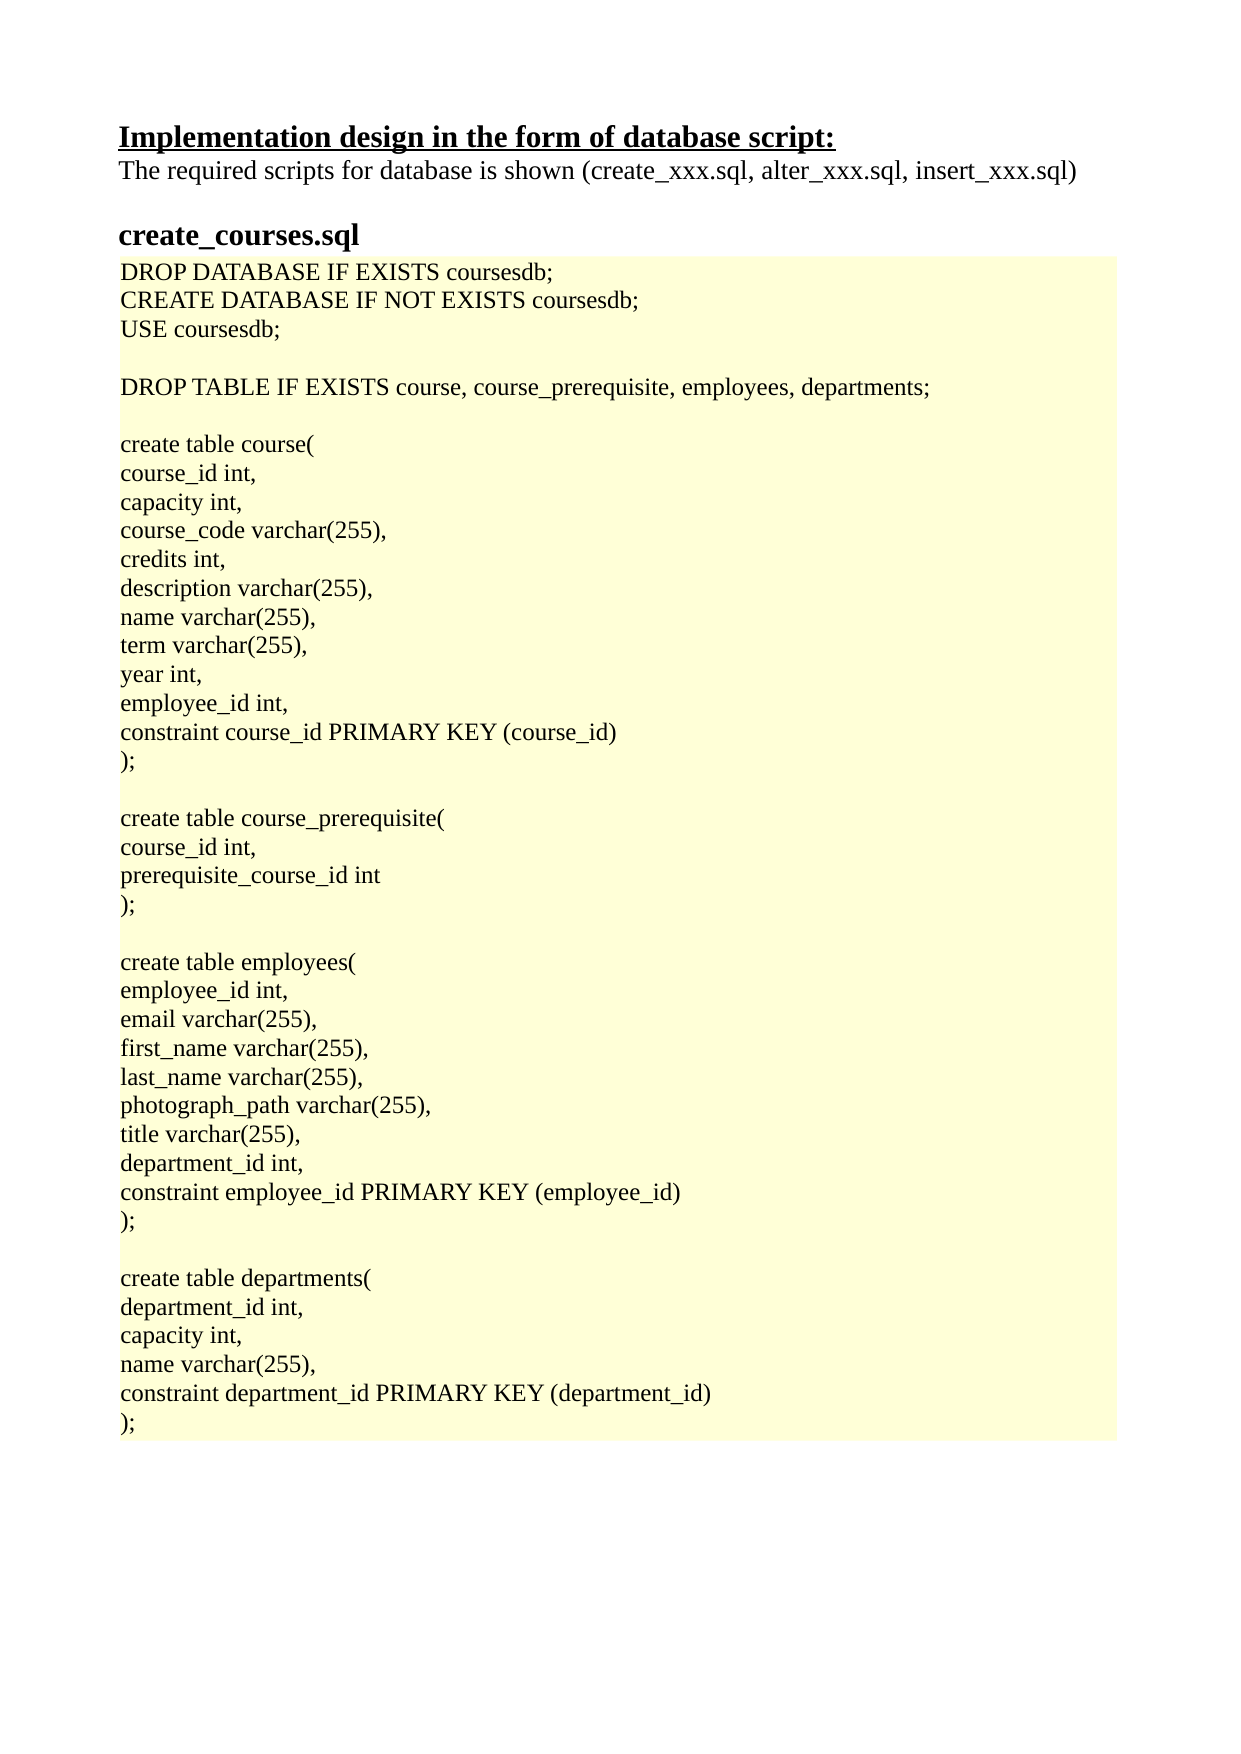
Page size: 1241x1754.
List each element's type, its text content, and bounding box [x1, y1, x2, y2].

text create_courses.sql [118, 216, 1122, 252]
text The required scripts for database is shown (create_xxx.sql, alter_xxx.sql, insert_xxx.sql) [118, 154, 1122, 185]
text Implementation design in the form of database script: [118, 118, 1122, 154]
